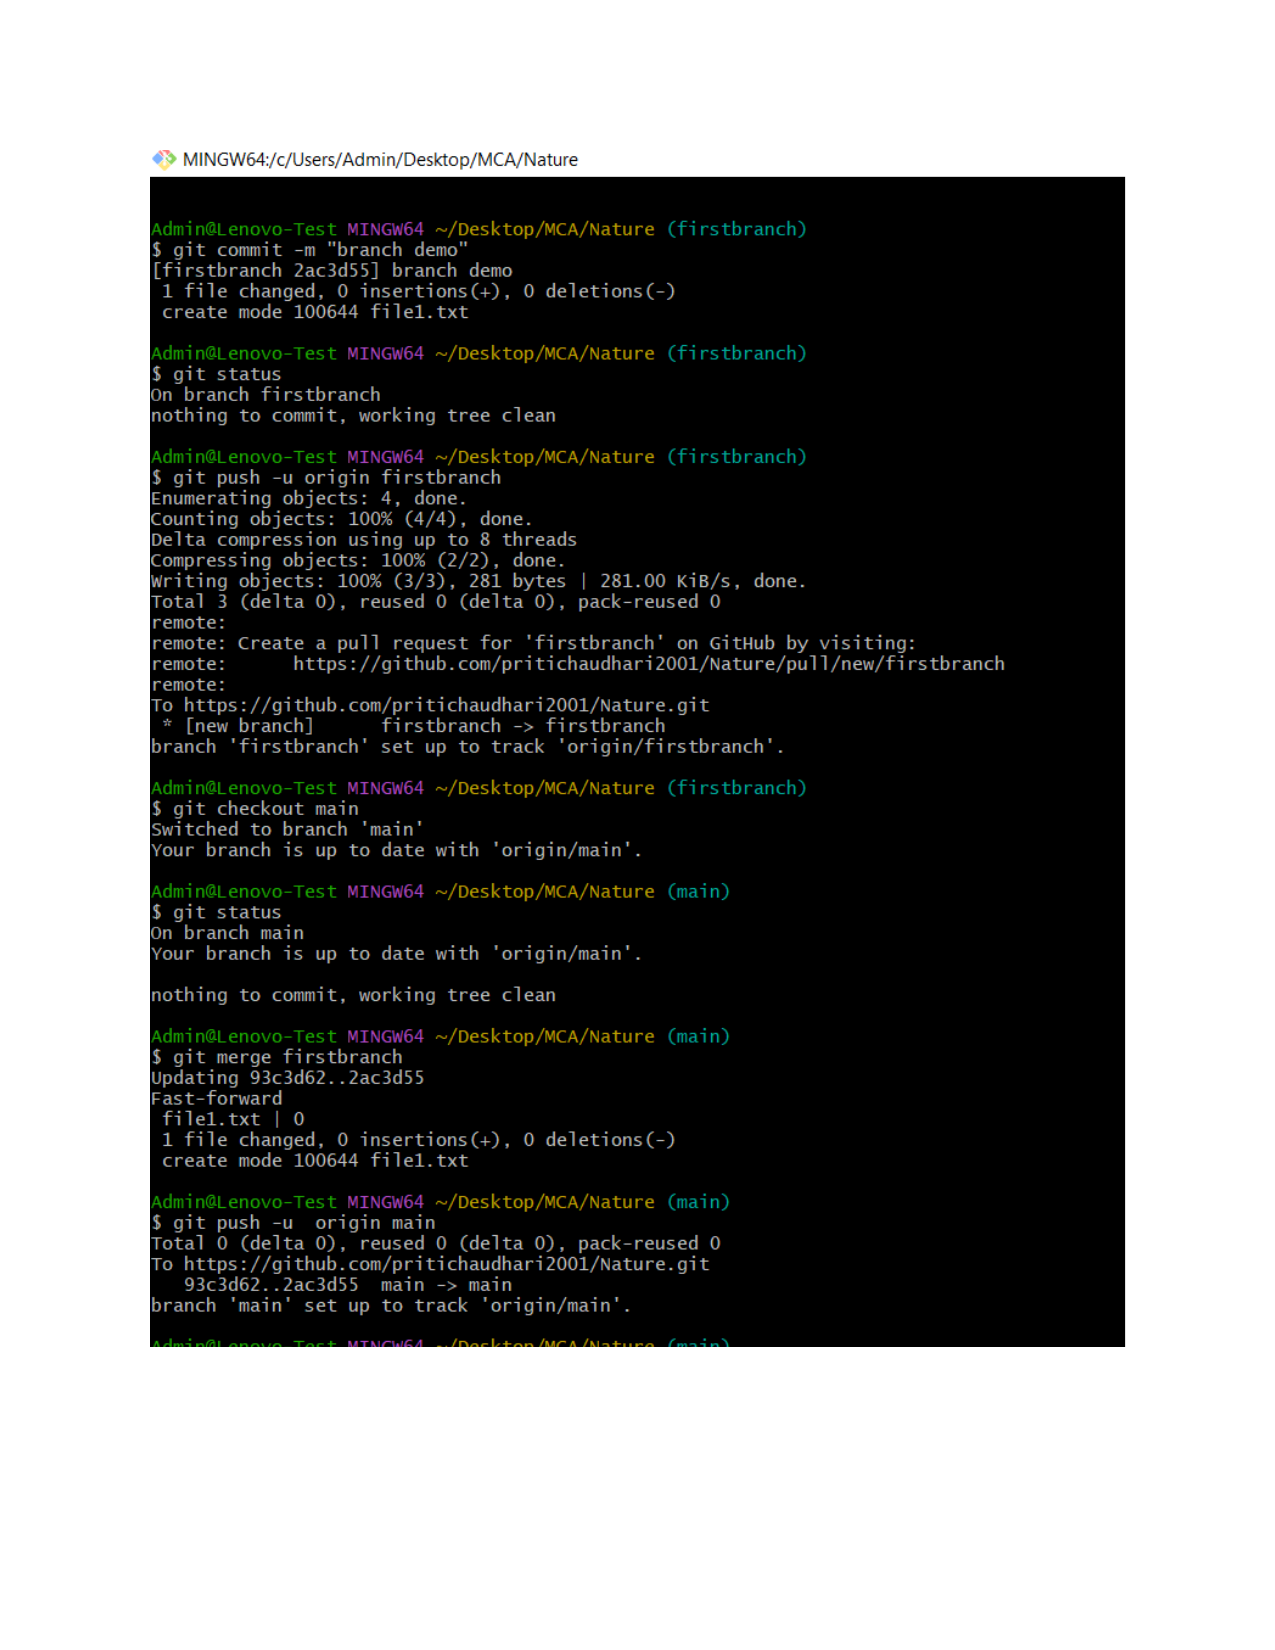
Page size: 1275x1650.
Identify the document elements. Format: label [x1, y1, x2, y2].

picture [150, 150, 1125, 1347]
